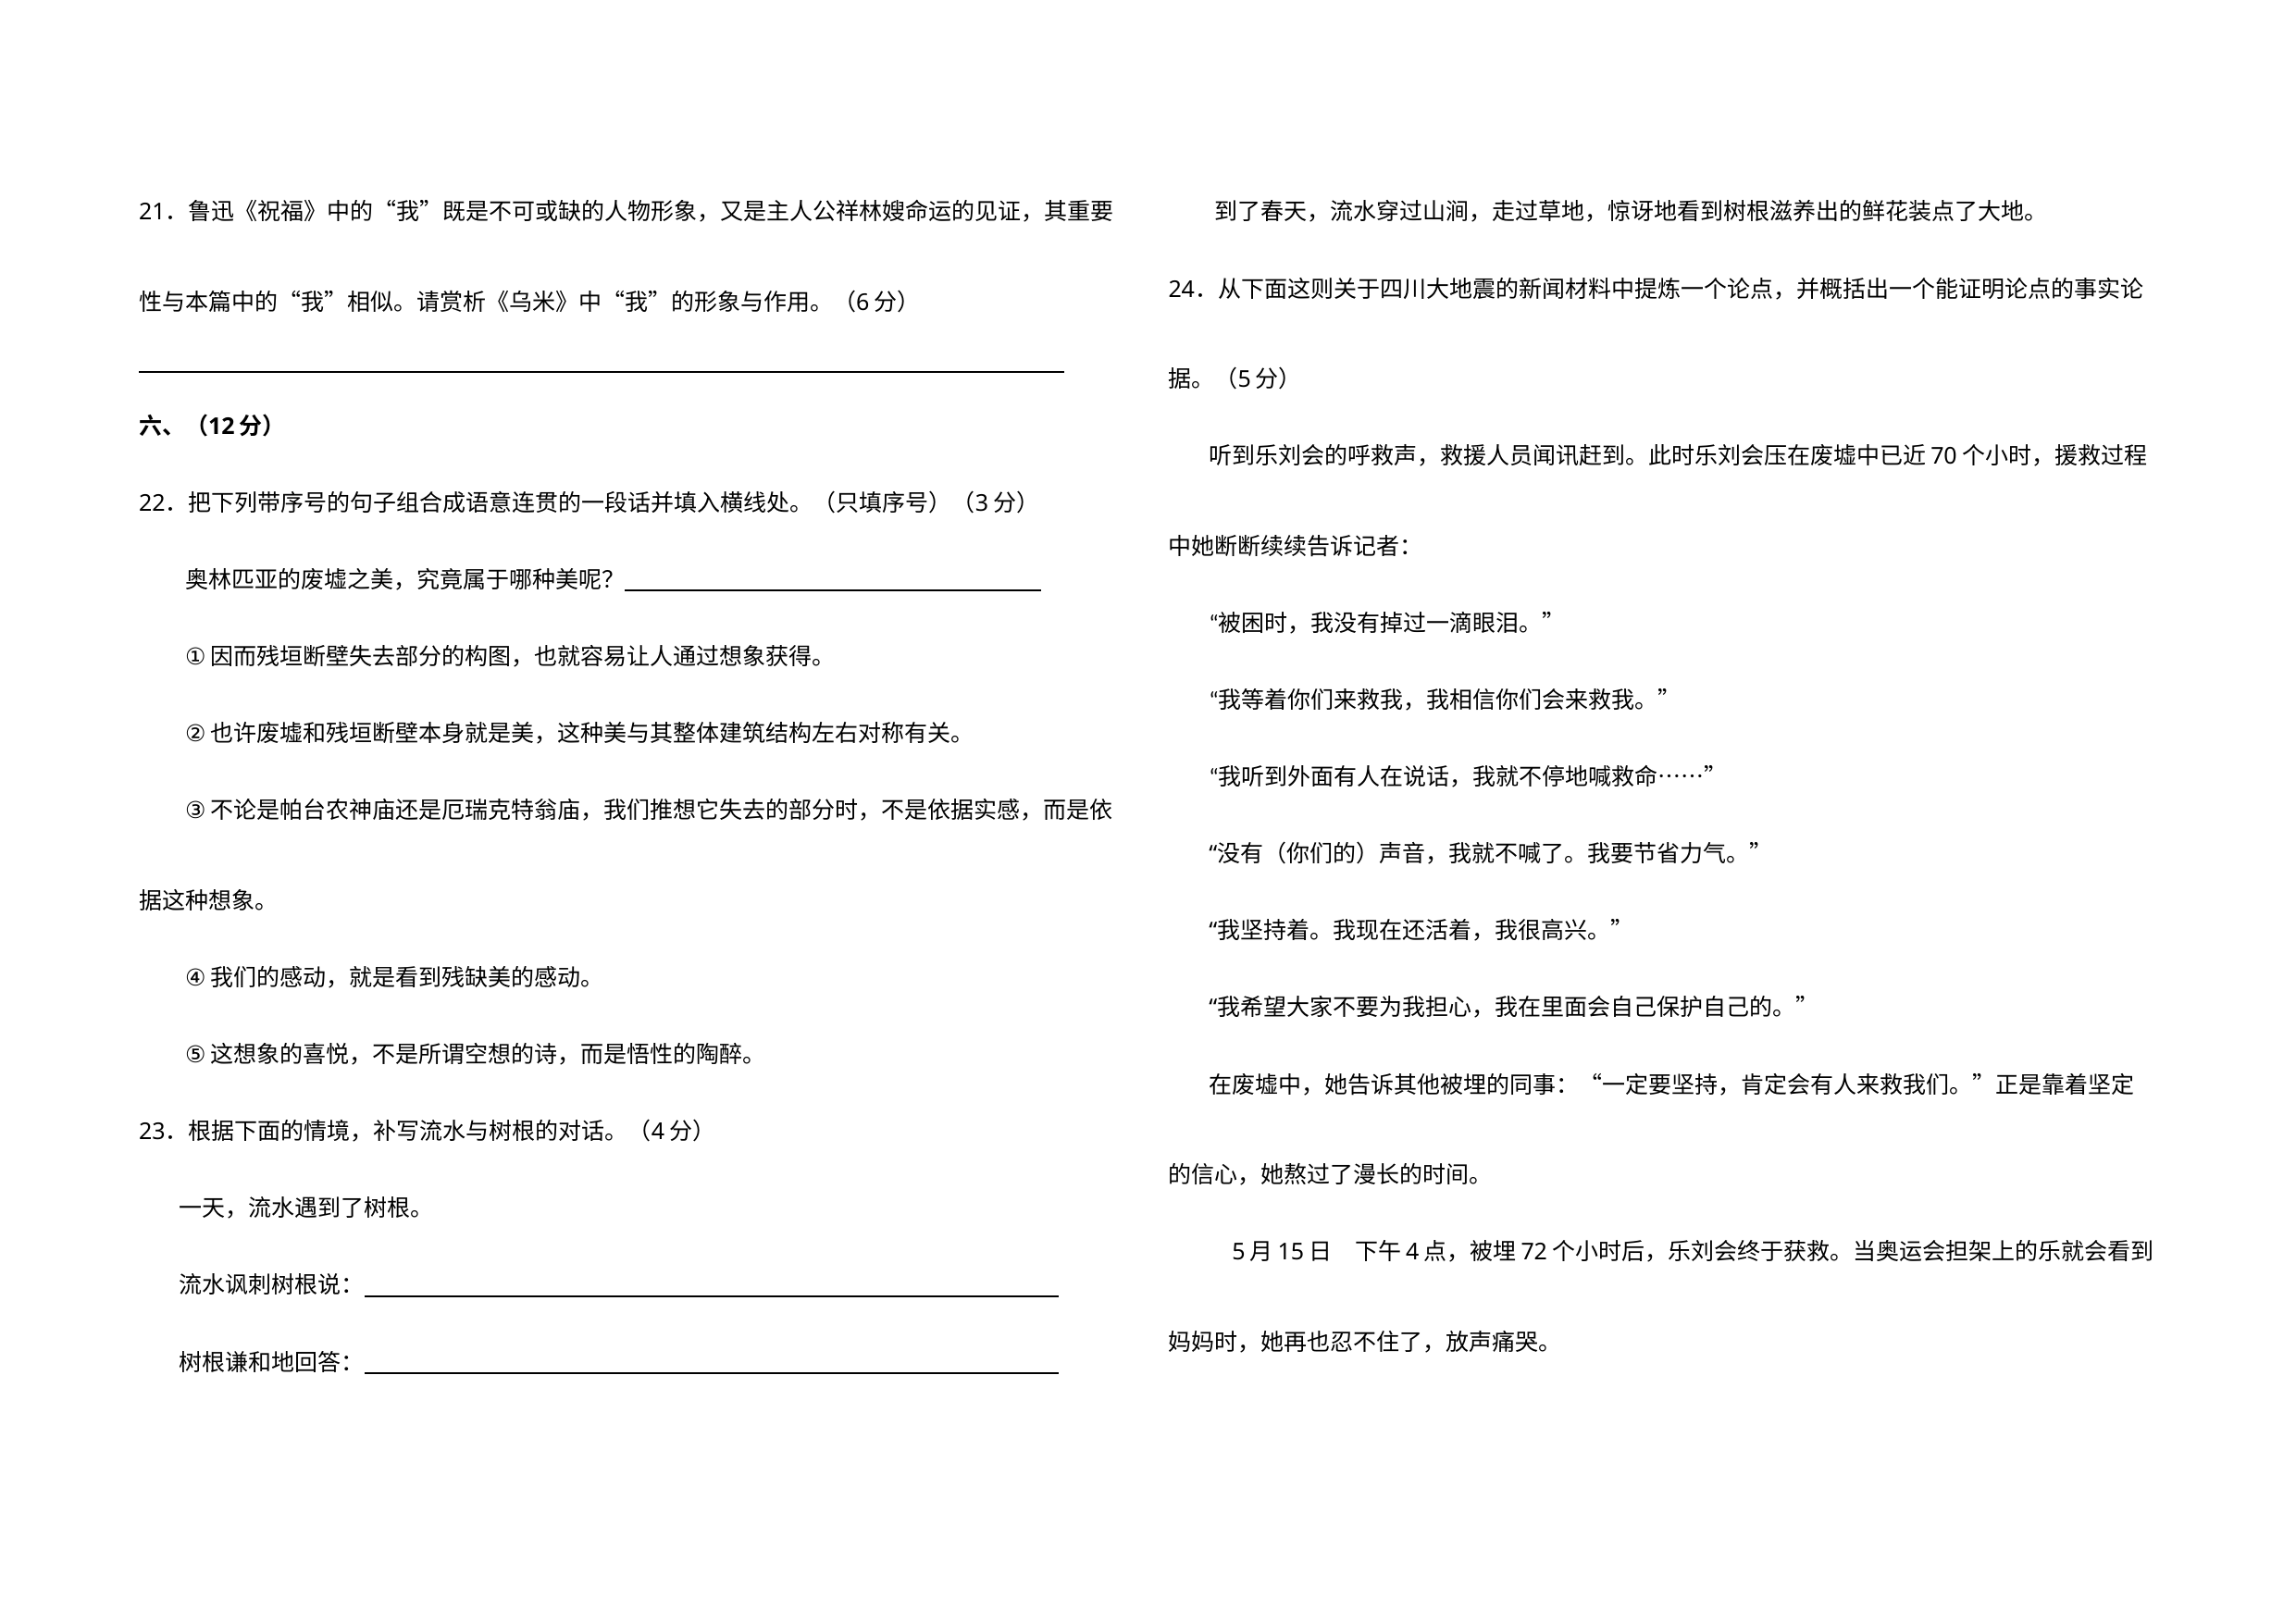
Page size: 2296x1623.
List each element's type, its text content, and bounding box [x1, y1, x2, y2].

text “我坚持着。我现在还活着，我很高兴。” [1168, 898, 2156, 959]
text ②也许废墟和残垣断壁本身就是美，这种美与其整体建筑结构左右对称有关。 [139, 701, 1127, 762]
text ④我们的感动，就是看到残缺美的感动。 [139, 946, 1127, 1006]
text 在废墟中，她告诉其他被埋的同事：“一定要坚持，肯定会有人来救我们。”正是靠着坚定的信心，她熬过了漫长的时间。 [1168, 1053, 2156, 1203]
text 5月15日 下午4点，被埋72个小时后，乐刘会终于获救。当奥运会担架上的乐就会看到妈妈时，她再也忍不住了，放声痛哭。 [1168, 1220, 2156, 1370]
text 树根谦和地回答： [139, 1331, 1127, 1391]
text “我听到外面有人在说话，我就不停地喊救命……” [1168, 745, 2156, 805]
text 24．从下面这则关于四川大地震的新闻材料中提炼一个论点，并概括出一个能证明论点的事实论据。（5分） [1168, 257, 2156, 407]
text 奥林匹亚的废墟之美，究竟属于哪种美呢？ [139, 548, 1127, 608]
text 22．把下列带序号的句子组合成语意连贯的一段话并填入横线处。（只填序号）（3分） [139, 471, 1127, 531]
text “没有（你们的）声音，我就不喊了。我要节省力气。” [1168, 822, 2156, 882]
text “被困时，我没有掉过一滴眼泪。” [1168, 591, 2156, 651]
text 到了春天，流水穿过山涧，走过草地，惊讶地看到树根滋养出的鲜花装点了大地。 [1168, 180, 2156, 240]
text “我希望大家不要为我担心，我在里面会自己保护自己的。” [1168, 975, 2156, 1035]
text 听到乐刘会的呼救声，救援人员闻讯赶到。此时乐刘会压在废墟中已近70个小时，援救过程中她断断续续告诉记者： [1168, 424, 2156, 575]
text “我等着你们来救我，我相信你们会来救我。” [1168, 668, 2156, 728]
text ⑤这想象的喜悦，不是所谓空想的诗，而是悟性的陶醉。 [139, 1022, 1127, 1083]
text 流水讽刺树根说： [139, 1253, 1127, 1313]
text 一天，流水遇到了树根。 [139, 1176, 1127, 1236]
text 六、（12分） [139, 394, 1127, 454]
text ①因而残垣断壁失去部分的构图，也就容易让人通过想象获得。 [139, 625, 1127, 685]
text ③不论是帕台农神庙还是厄瑞克特翁庙，我们推想它失去的部分时，不是依据实感，而是依据这种想象。 [139, 778, 1127, 929]
text 21．鲁迅《祝福》中的“我”既是不可或缺的人物形象，又是主人公祥林嫂命运的见证，其重要性与本篇中的“我”相似。请赏析《乌米》中“我”的形象与作用。（6分） [139, 180, 1127, 330]
text 23．根据下面的情境，补写流水与树根的对话。（4分） [139, 1099, 1127, 1159]
